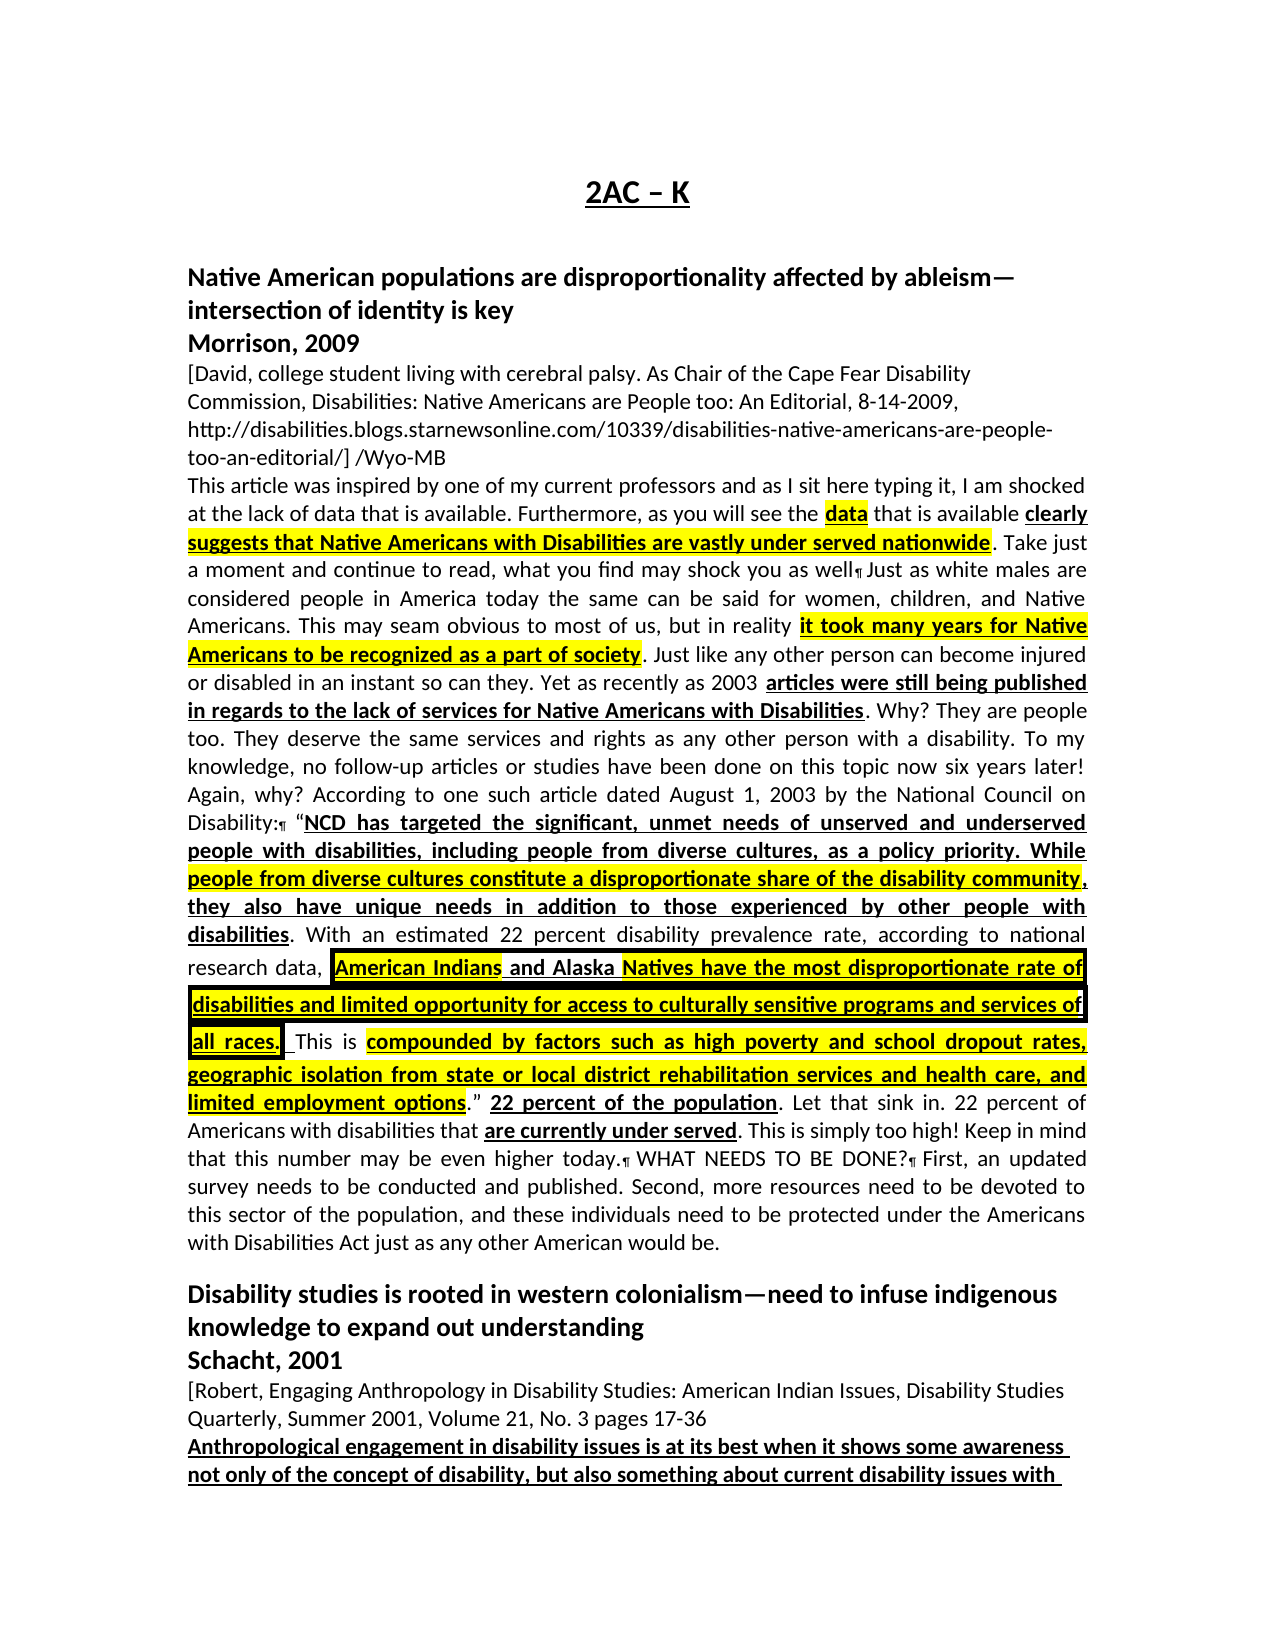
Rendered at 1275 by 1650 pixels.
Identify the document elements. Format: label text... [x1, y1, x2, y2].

text [Robert, Engaging Anthropology in Disability Studies: American Indian Issues, Disability Studies Quarterly, Summer 2001, Volume 21, No. 3 pages 17-36 [187, 1376, 1087, 1432]
text This article was inspired by one of my current professors and as I sit here typing it, I am shocked at the lack of data that is available. Furthermore, as you will see the data that is available clearly suggests that Native Americans with Disabilities are vastly under served nationwide. Take just a moment and continue to read, what you find may shock you as well¶ Just as white males are considered people in America today the same can be said for women, children, and Native Americans. This may seam obvious to most of us, but in reality it took many years for Native Americans to be recognized as a part of society. Just like any other person can become injured or disabled in an instant so can they. Yet as recently as 2003 articles were still being published in regards to the lack of services for Native Americans with Disabilities. Why? They are people too. They deserve the same services and rights as any other person with a disability. To my knowledge, no follow-up articles or studies have been done on this topic now six years later! Again, why? According to one such article dated August 1, 2003 by the National Council on Disability:¶ “NCD has targeted the significant, unmet needs of unserved and underserved people with disabilities, including people from diverse cultures, as a policy priority. While people from diverse cultures constitute a disproportionate share of the disability community, they also have unique needs in addition to those experienced by other people with disabilities. With an estimated 22 percent disability prevalence rate, according to national research data, American Indians and Alaska Natives have the most disproportionate rate of disabilities and limited opportunity for access to culturally sensitive programs and services of all races. This is compounded by factors such as high poverty and school dropout rates, geographic isolation from state or local district rehabilitation services and health care, and limited employment options.” 22 percent of the population. Let that sink in. 22 percent of Americans with disabilities that are currently under served. This is simply too high! Keep in mind that this number may be even higher today.¶ WHAT NEEDS TO BE DONE?¶ First, an updated survey needs to be conducted and published. Second, more resources need to be devoted to this sector of the population, and these individuals need to be protected under the Americans with Disabilities Act just as any other American would be. [187, 1088, 1087, 1256]
text Schacht, 2001 [187, 1343, 1087, 1376]
text Morrison, 2009 [187, 326, 1087, 359]
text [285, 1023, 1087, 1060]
subtitle Disability studies is rooted in western colonialism—need to infuse indigenous knowledge to expand out understanding [187, 1277, 1087, 1343]
text [David, college student living with cerebral palsy. As Chair of the Cape Fear Disability Commission, Disabilities: Native Americans are People too: An Editorial, 8-14-2009, http://disabilities.blogs.starnewsonline.com/10339/disabilities-native-americans-are-people-too-an-editorial/] /Wyo-MB [187, 359, 1087, 472]
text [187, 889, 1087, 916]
subtitle Native American populations are disproportionality affected by ableism—intersection of identity is key [187, 260, 1087, 326]
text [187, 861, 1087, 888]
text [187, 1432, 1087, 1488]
text This article was inspired by one of my current professors and as I sit here typing it, I am shocked at the lack of data that is available. Furthermore, as you will see the data that is available clearly suggests that Native Americans with Disabilities are vastly under served nationwide. Take just a moment and continue to read, what you find may shock you as well¶ Just as white males are considered people in America today the same can be said for women, children, and Native Americans. This may seam obvious to most of us, but in reality it took many years for Native Americans to be recognized as a part of society. Just like any other person can become injured or disabled in an instant so can they. Yet as recently as 2003 articles were still being published in regards to the lack of services for Native Americans with Disabilities. Why? They are people too. They deserve the same services and rights as any other person with a disability. To my knowledge, no follow-up articles or studies have been done on this topic now six years later! Again, why? According to one such article dated August 1, 2003 by the National Council on Disability:¶ “NCD has targeted the significant, unmet needs of unserved and underserved people with disabilities, including people from diverse cultures, as a policy priority. While people from diverse cultures constitute a disproportionate share of the disability community, they also have unique needs in addition to those experienced by other people with disabilities. With an estimated 22 percent disability prevalence rate, according to national research data, American Indians and Alaska Natives have the most disproportionate rate of disabilities and limited opportunity for access to culturally sensitive programs and services of all races. This is compounded by factors such as high poverty and school dropout rates, geographic isolation from state or local district rehabilitation services and health care, and limited employment options.” 22 percent of the population. Let that sink in. 22 percent of Americans with disabilities that are currently under served. This is simply too high! Keep in mind that this number may be even higher today.¶ WHAT NEEDS TO BE DONE?¶ First, an updated survey needs to be conducted and published. Second, more resources need to be devoted to this sector of the population, and these individuals need to be protected under the Americans with Disabilities Act just as any other American would be. [187, 472, 1087, 860]
subtitle 2AC – K [187, 171, 1087, 212]
